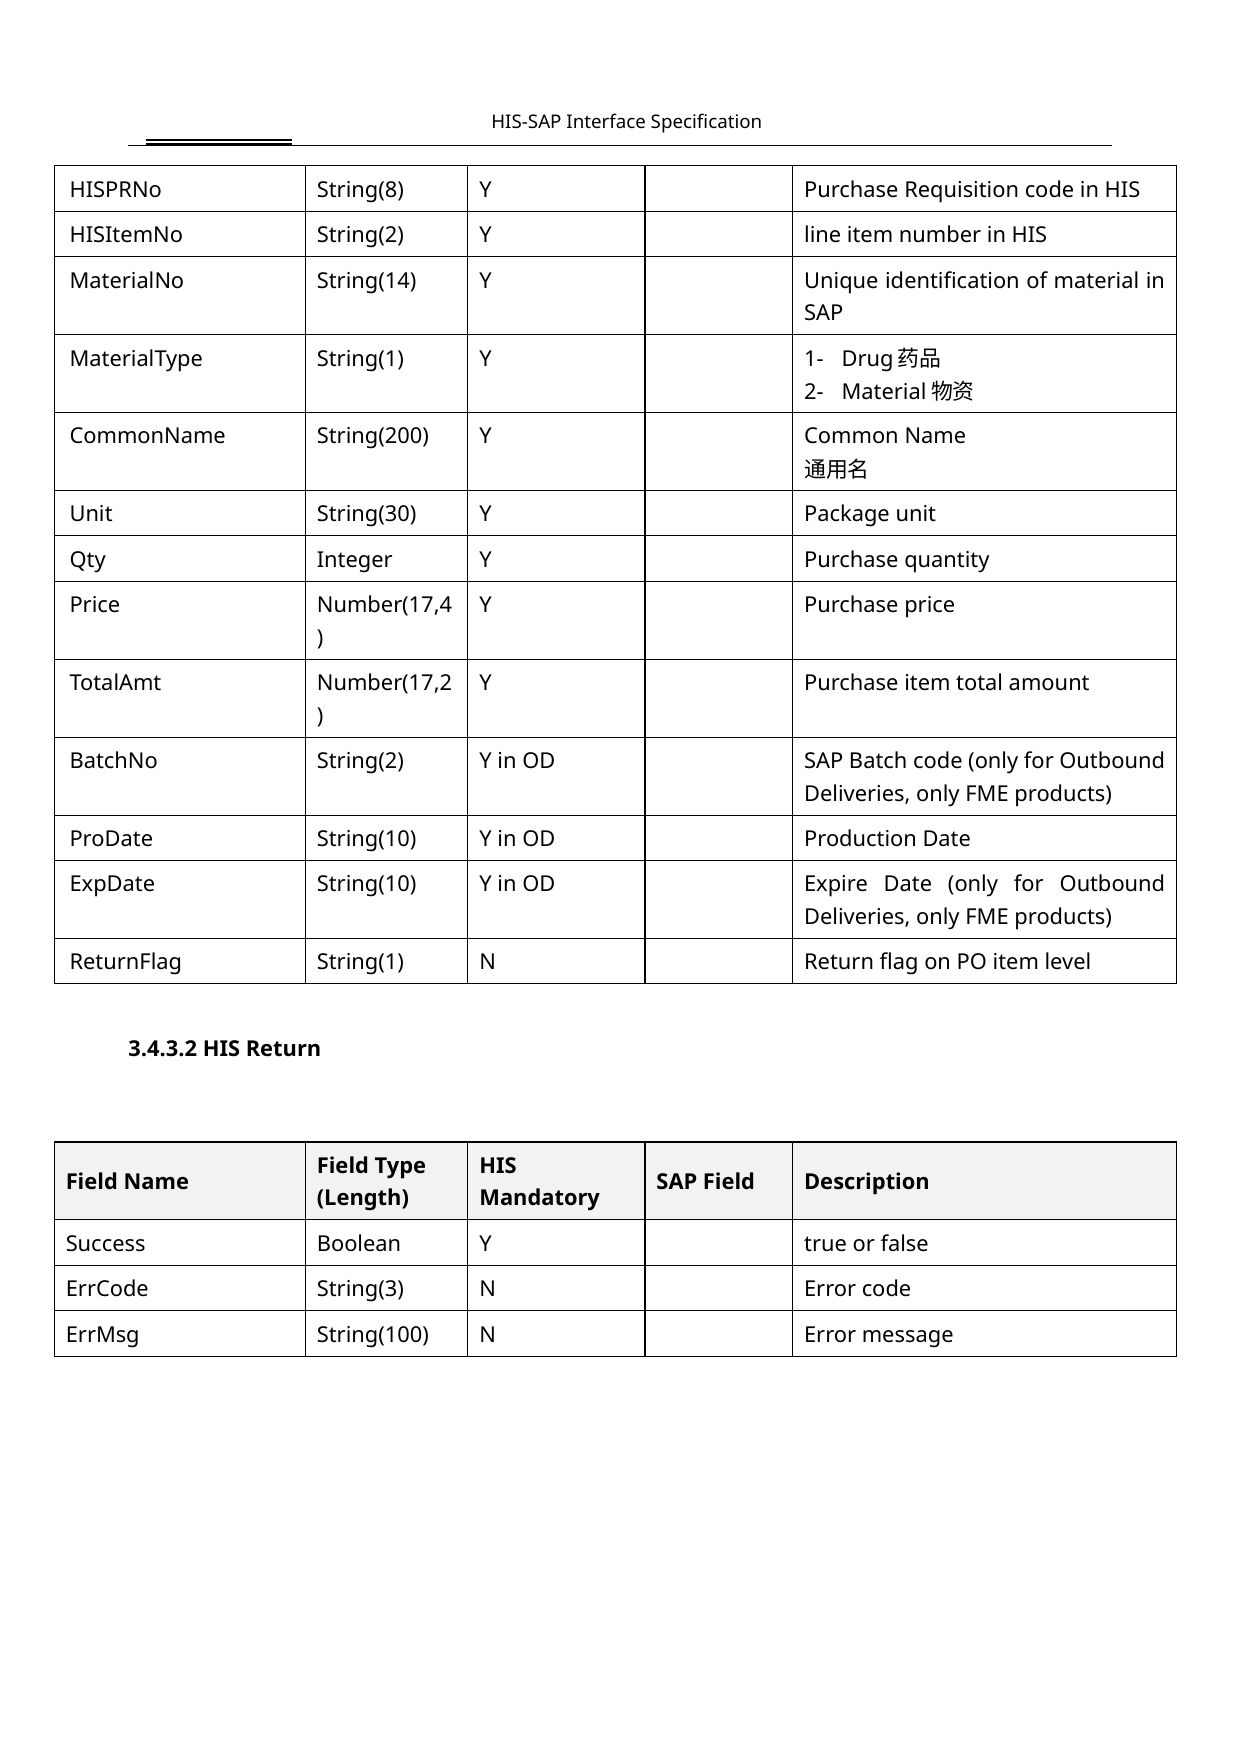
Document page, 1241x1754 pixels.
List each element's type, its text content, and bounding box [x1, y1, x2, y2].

table_cell String(3) [306, 1266, 467, 1310]
table_cell HISItemNo [55, 212, 305, 256]
table_cell String(1) [306, 939, 467, 983]
table_cell Production Date [793, 816, 1176, 860]
table_cell Boolean [306, 1220, 467, 1265]
table_cell [646, 536, 792, 581]
table_cell String(14) [306, 257, 467, 334]
table_cell Integer [306, 536, 467, 581]
table_cell Expire Date (only for Outbound Deliveries, only FME products) [793, 861, 1176, 938]
table_cell Return flag on PO item level [793, 939, 1176, 983]
table_cell Y [468, 335, 644, 412]
table_cell N [468, 939, 644, 983]
table_cell [646, 212, 792, 256]
table_cell [646, 257, 792, 334]
table_cell Number(17,4) [306, 582, 467, 659]
table_header HIS Mandatory [468, 1143, 644, 1219]
table_cell Y in OD [468, 861, 644, 938]
table_cell CommonName [55, 413, 305, 490]
table_cell [646, 660, 792, 737]
table_cell String(10) [306, 861, 467, 938]
table_cell Y [468, 536, 644, 581]
table_cell [646, 939, 792, 983]
table_cell true or false [793, 1220, 1176, 1265]
table_cell Price [55, 582, 305, 659]
table_cell Y [468, 413, 644, 490]
table_cell ReturnFlag [55, 939, 305, 983]
table_header Field Type (Length) [306, 1143, 467, 1219]
table_cell Purchase item total amount [793, 660, 1176, 737]
table_cell [646, 1220, 792, 1265]
table_header Field Name [55, 1143, 305, 1219]
table_header SAP Field [646, 1143, 792, 1219]
table_cell Y [468, 491, 644, 535]
table_cell TotalAmt [55, 660, 305, 737]
table_cell Drug药品 Material物资 [793, 335, 1176, 412]
table_cell ExpDate [55, 861, 305, 938]
table_cell Y [468, 1220, 644, 1265]
table_cell [646, 861, 792, 938]
table_cell Y [468, 582, 644, 659]
table_cell Purchase Requisition code in HIS [793, 166, 1176, 211]
table_cell [646, 413, 792, 490]
table_cell [646, 491, 792, 535]
table_cell N [468, 1266, 644, 1310]
table_cell [646, 1311, 792, 1356]
table_cell String(10) [306, 816, 467, 860]
table_cell Error message [793, 1311, 1176, 1356]
table_cell [646, 1266, 792, 1310]
table_cell Y in OD [468, 738, 644, 814]
table_cell Unique identification of material in SAP [793, 257, 1176, 334]
table_cell String(1) [306, 335, 467, 412]
table_cell ProDate [55, 816, 305, 860]
table_cell Y [468, 212, 644, 256]
table_cell HISPRNo [55, 166, 305, 211]
table_cell [646, 582, 792, 659]
table_cell Y [468, 166, 644, 211]
table_cell BatchNo [55, 738, 305, 814]
table_cell Common Name 通用名 [793, 413, 1176, 490]
table_cell ErrMsg [55, 1311, 305, 1356]
table_header Description [793, 1143, 1176, 1219]
table_cell line item number in HIS [793, 212, 1176, 256]
subtitle HIS Return [128, 1032, 1112, 1064]
table_cell String(100) [306, 1311, 467, 1356]
table_cell ErrCode [55, 1266, 305, 1310]
table_cell Success [55, 1220, 305, 1265]
table_cell Number(17,2) [306, 660, 467, 737]
table_cell [646, 166, 792, 211]
table_cell String(2) [306, 212, 467, 256]
table_cell MaterialNo [55, 257, 305, 334]
table_cell String(8) [306, 166, 467, 211]
table_cell Y [468, 257, 644, 334]
table_cell String(2) [306, 738, 467, 814]
table_cell Y [468, 660, 644, 737]
table_cell [646, 335, 792, 412]
table_cell Y in OD [468, 816, 644, 860]
table_cell Qty [55, 536, 305, 581]
table_cell [646, 738, 792, 814]
table_cell Package unit [793, 491, 1176, 535]
table_cell Error code [793, 1266, 1176, 1310]
table_cell String(200) [306, 413, 467, 490]
table_cell Unit [55, 491, 305, 535]
table_cell Purchase quantity [793, 536, 1176, 581]
table_cell SAP Batch code (only for Outbound Deliveries, only FME products) [793, 738, 1176, 814]
table_cell Purchase price [793, 582, 1176, 659]
table_cell MaterialType [55, 335, 305, 412]
table_cell String(30) [306, 491, 467, 535]
table_cell N [468, 1311, 644, 1356]
table_cell [646, 816, 792, 860]
